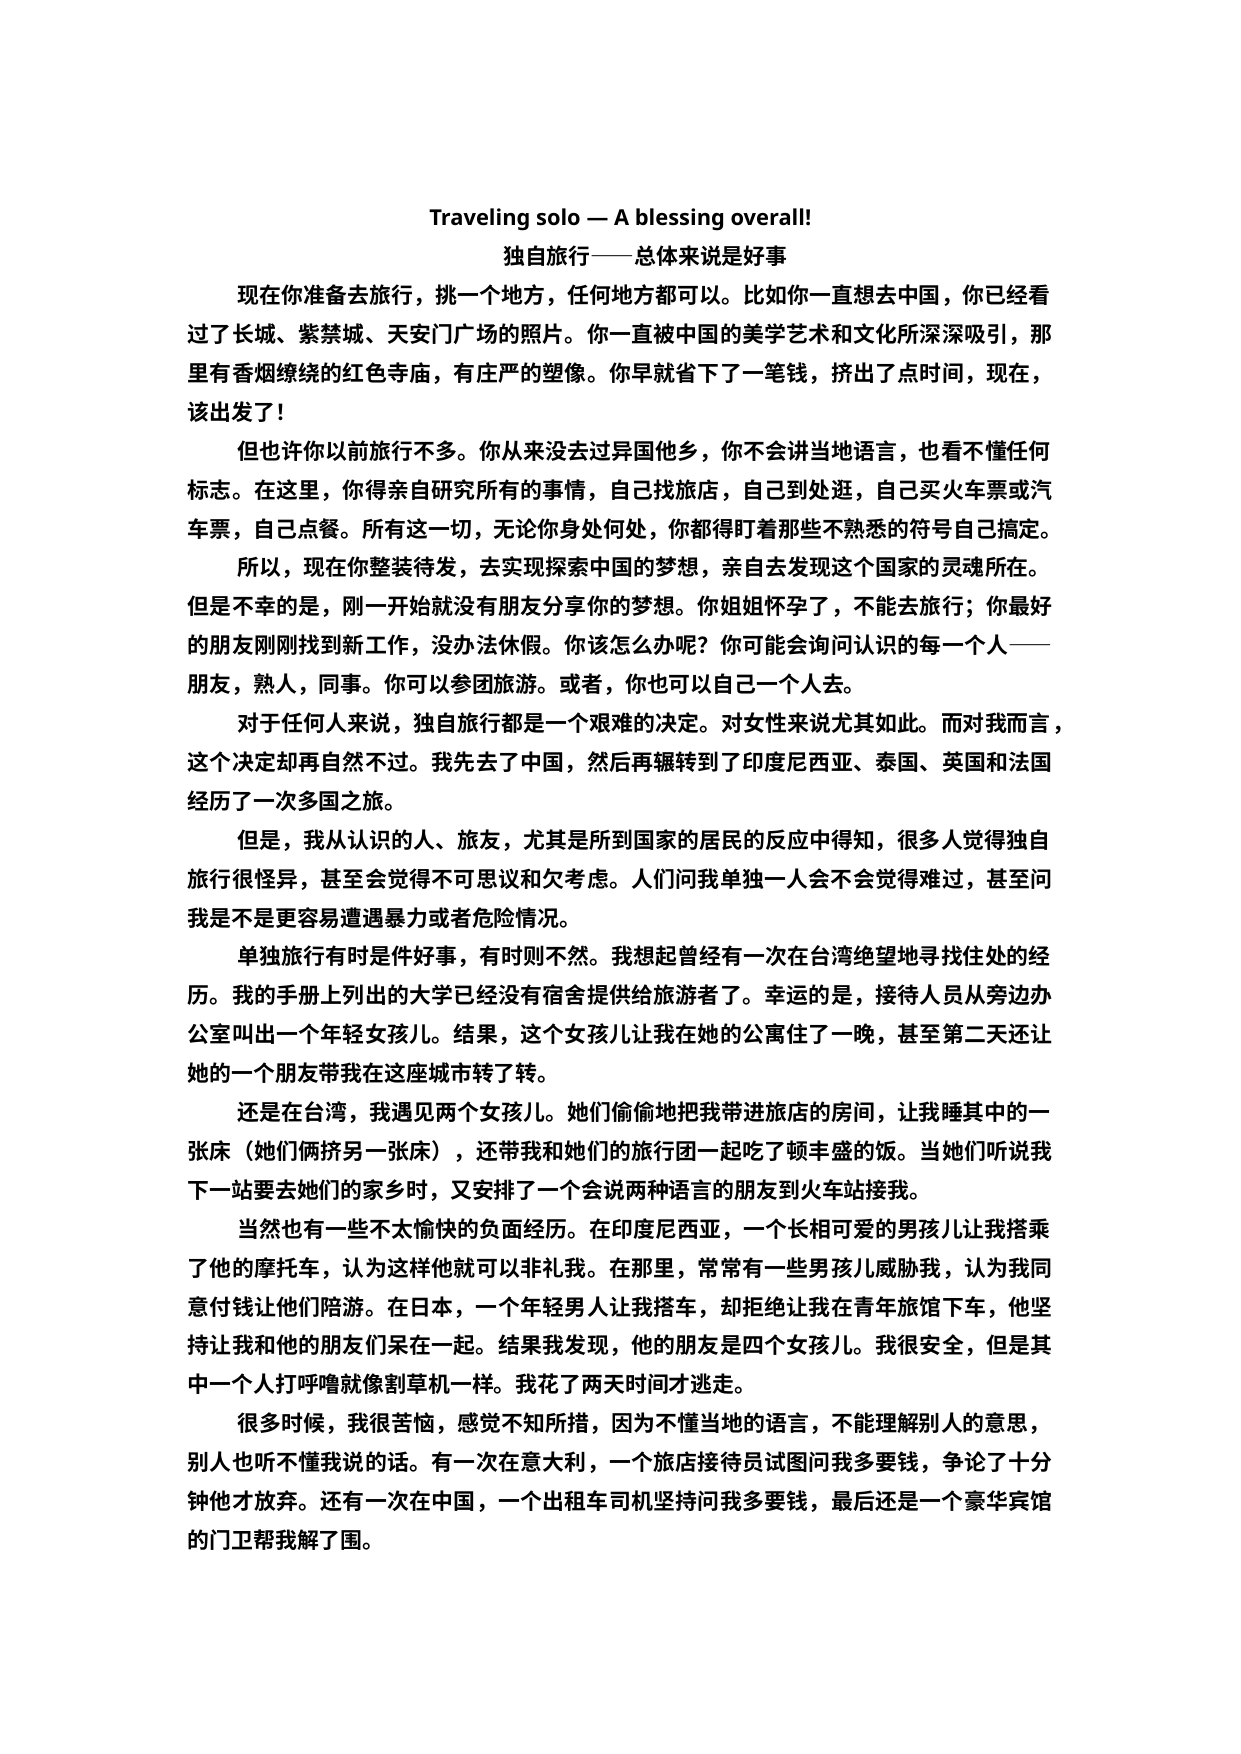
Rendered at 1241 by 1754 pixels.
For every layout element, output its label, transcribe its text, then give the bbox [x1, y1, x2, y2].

text 对于任何人来说，独自旅行都是一个艰难的决定。对女性来说尤其如此。而对我而言，这个决定却再自然不过。我先去了中国，然后再辗转到了印度尼西亚、泰国、英国和法国，经历了一次多国之旅。 [187, 706, 1053, 816]
text 很多时候，我很苦恼，感觉不知所措，因为不懂当地的语言，不能理解别人的意思，别人也听不懂我说的话。有一次在意大利，一个旅店接待员试图问我多要钱，争论了十分钟他才放弃。还有一次在中国，一个出租车司机坚持问我多要钱，最后还是一个豪华宾馆的门卫帮我解了围。 [187, 1406, 1053, 1555]
text 当然也有一些不太愉快的负面经历。在印度尼西亚，一个长相可爱的男孩儿让我搭乘了他的摩托车，认为这样他就可以非礼我。在那里，常常有一些男孩儿威胁我，认为我同意付钱让他们陪游。在日本，一个年轻男人让我搭车，却拒绝让我在青年旅馆下车，他坚持让我和他的朋友们呆在一起。结果我发现，他的朋友是四个女孩儿。我很安全，但是其中一个人打呼噜就像割草机一样。我花了两天时间才逃走。 [187, 1211, 1053, 1399]
text 独自旅行——总体来说是好事 [187, 239, 1053, 271]
text 还是在台湾，我遇见两个女孩儿。她们偷偷地把我带进旅店的房间，让我睡其中的一张床（她们俩挤另一张床），还带我和她们的旅行团一起吃了顿丰盛的饭。当她们听说我下一站要去她们的家乡时，又安排了一个会说两种语言的朋友到火车站接我。 [187, 1094, 1053, 1205]
text Traveling solo — A blessing overall! [187, 200, 1053, 233]
text 但也许你以前旅行不多。你从来没去过异国他乡，你不会讲当地语言，也看不懂任何标志。在这里，你得亲自研究所有的事情，自己找旅店，自己到处逛，自己买火车票或汽车票，自己点餐。所有这一切，无论你身处何处，你都得盯着那些不熟悉的符号自己搞定。 [187, 433, 1053, 544]
text 但是，我从认识的人、旅友，尤其是所到国家的居民的反应中得知，很多人觉得独自旅行很怪异，甚至会觉得不可思议和欠考虑。人们问我单独一人会不会觉得难过，甚至问我是不是更容易遭遇暴力或者危险情况。 [187, 822, 1053, 933]
text 所以，现在你整装待发，去实现探索中国的梦想，亲自去发现这个国家的灵魂所在。但是不幸的是，刚一开始就没有朋友分享你的梦想。你姐姐怀孕了，不能去旅行；你最好的朋友刚刚找到新工作，没办法休假。你该怎么办呢？你可能会询问认识的每一个人——朋友，熟人，同事。你可以参团旅游。或者，你也可以自己一个人去。 [187, 550, 1053, 699]
text 现在你准备去旅行，挑一个地方，任何地方都可以。比如你一直想去中国，你已经看过了长城、紫禁城、天安门广场的照片。你一直被中国的美学艺术和文化所深深吸引，那里有香烟缭绕的红色寺庙，有庄严的塑像。你早就省下了一笔钱，挤出了点时间，现在，该出发了！ [187, 278, 1053, 427]
text 单独旅行有时是件好事，有时则不然。我想起曾经有一次在台湾绝望地寻找住处的经历。我的手册上列出的大学已经没有宿舍提供给旅游者了。幸运的是，接待人员从旁边办公室叫出一个年轻女孩儿。结果，这个女孩儿让我在她的公寓住了一晚，甚至第二天还让她的一个朋友带我在这座城市转了转。 [187, 939, 1053, 1088]
